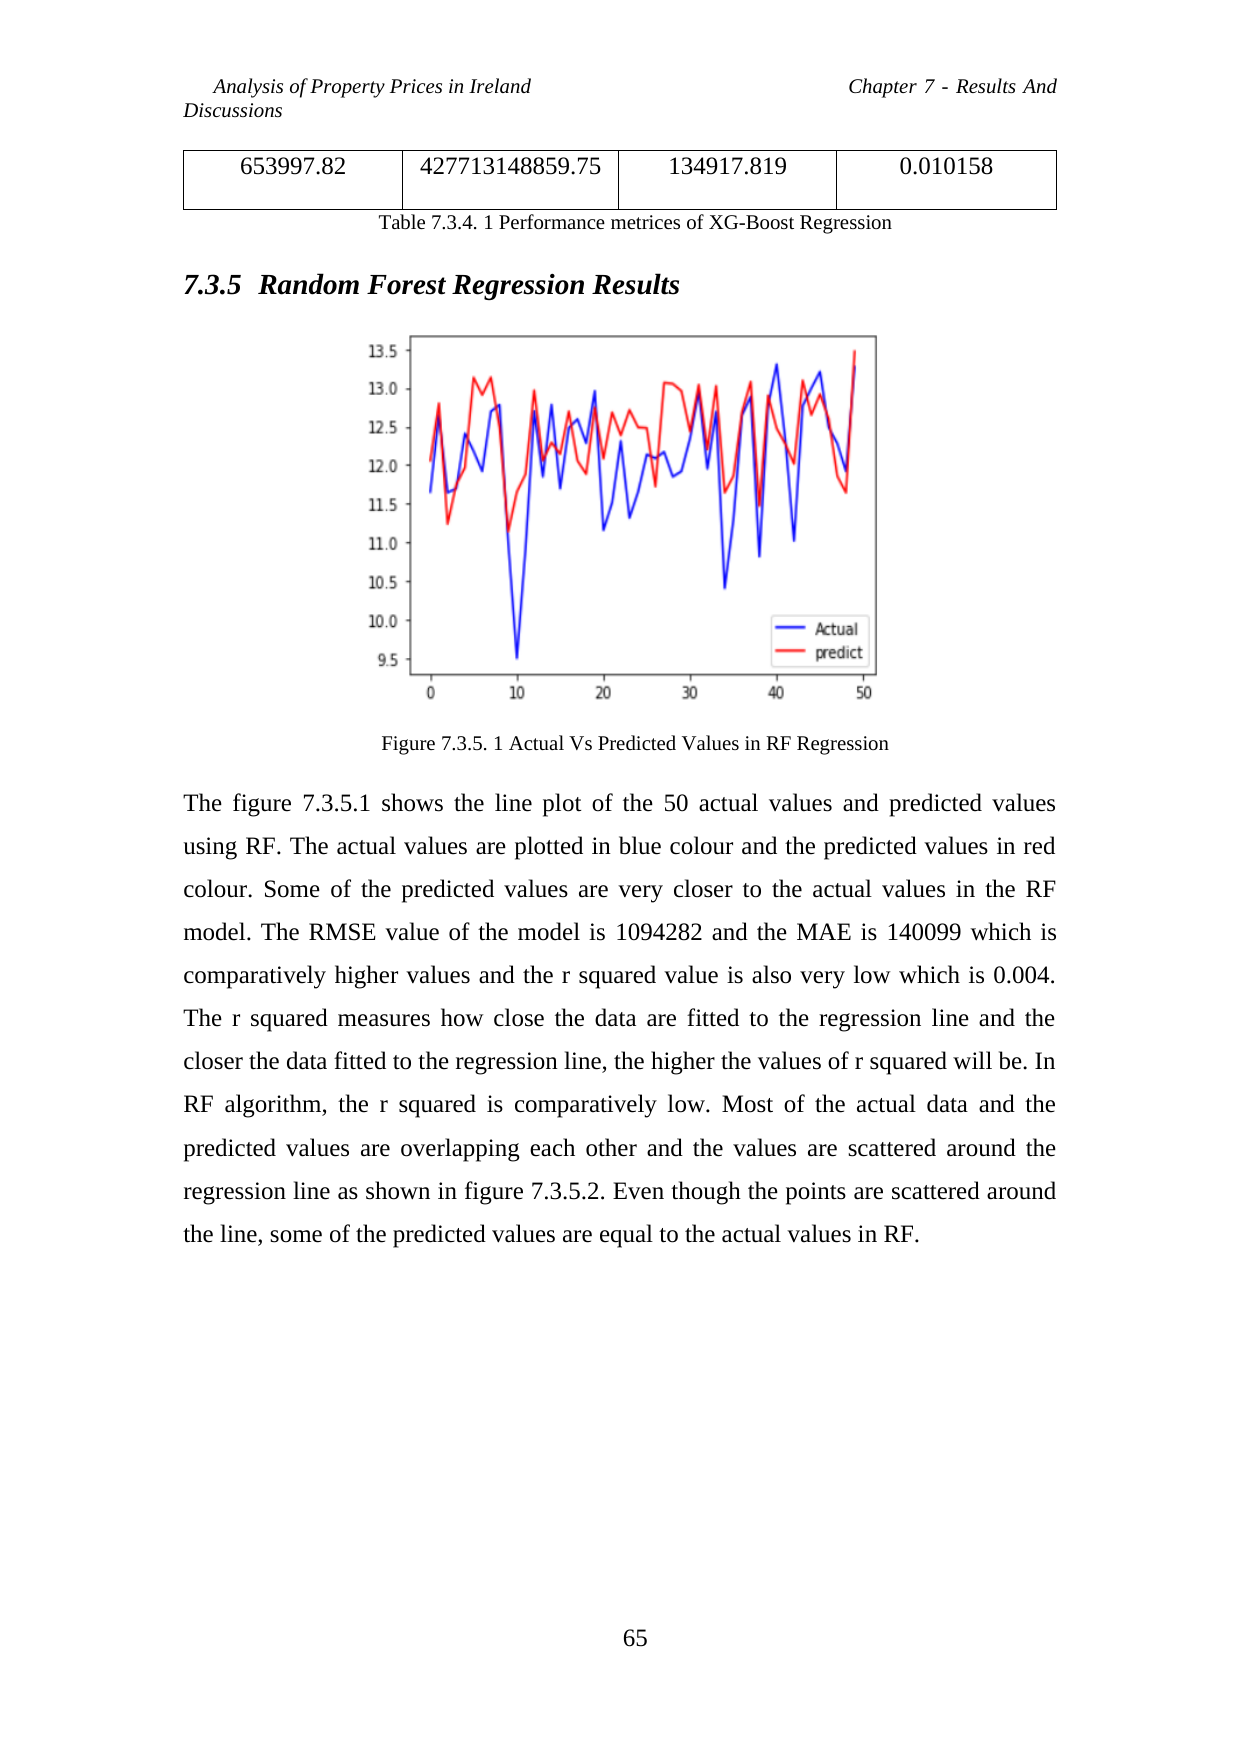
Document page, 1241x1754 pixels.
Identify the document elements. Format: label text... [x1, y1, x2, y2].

picture [350, 330, 890, 719]
table_cell 134917.819 [619, 151, 836, 209]
subtitle Random Forest Regression Results [183, 267, 1057, 301]
text Figure 7.3.5. 1 Actual Vs Predicted Values in RF Regression [183, 731, 1057, 755]
text The figure 7.3.5.1 shows the line plot of the 50 actual values and predicted values using RF. The actual values are plotted in blue colour and the predicted values in red colour. Some of the predicted values are very closer to the actual values in the RF model. The RMSE value of the model is 1094282 and the MAE is 140099 which is comparatively higher values and the r squared value is also very low which is 0.004. The r squared measures how close the data are fitted to the regression line and the closer the data fitted to the regression line, the higher the values of r squared will be. In RF algorithm, the r squared is comparatively low. Most of the actual data and the predicted values are overlapping each other and the values are scattered around the regression line as shown in figure 7.3.5.2. Even though the points are scattered around the line, some of the predicted values are equal to the actual values in RF. [183, 788, 1057, 1248]
table_cell 0.010158 [837, 151, 1056, 209]
table_cell 427713148859.75 [403, 151, 618, 209]
text Table 7.3.4. 1 Performance metrices of XG-Boost Regression [183, 210, 1057, 234]
table_cell 653997.82 [184, 151, 402, 209]
